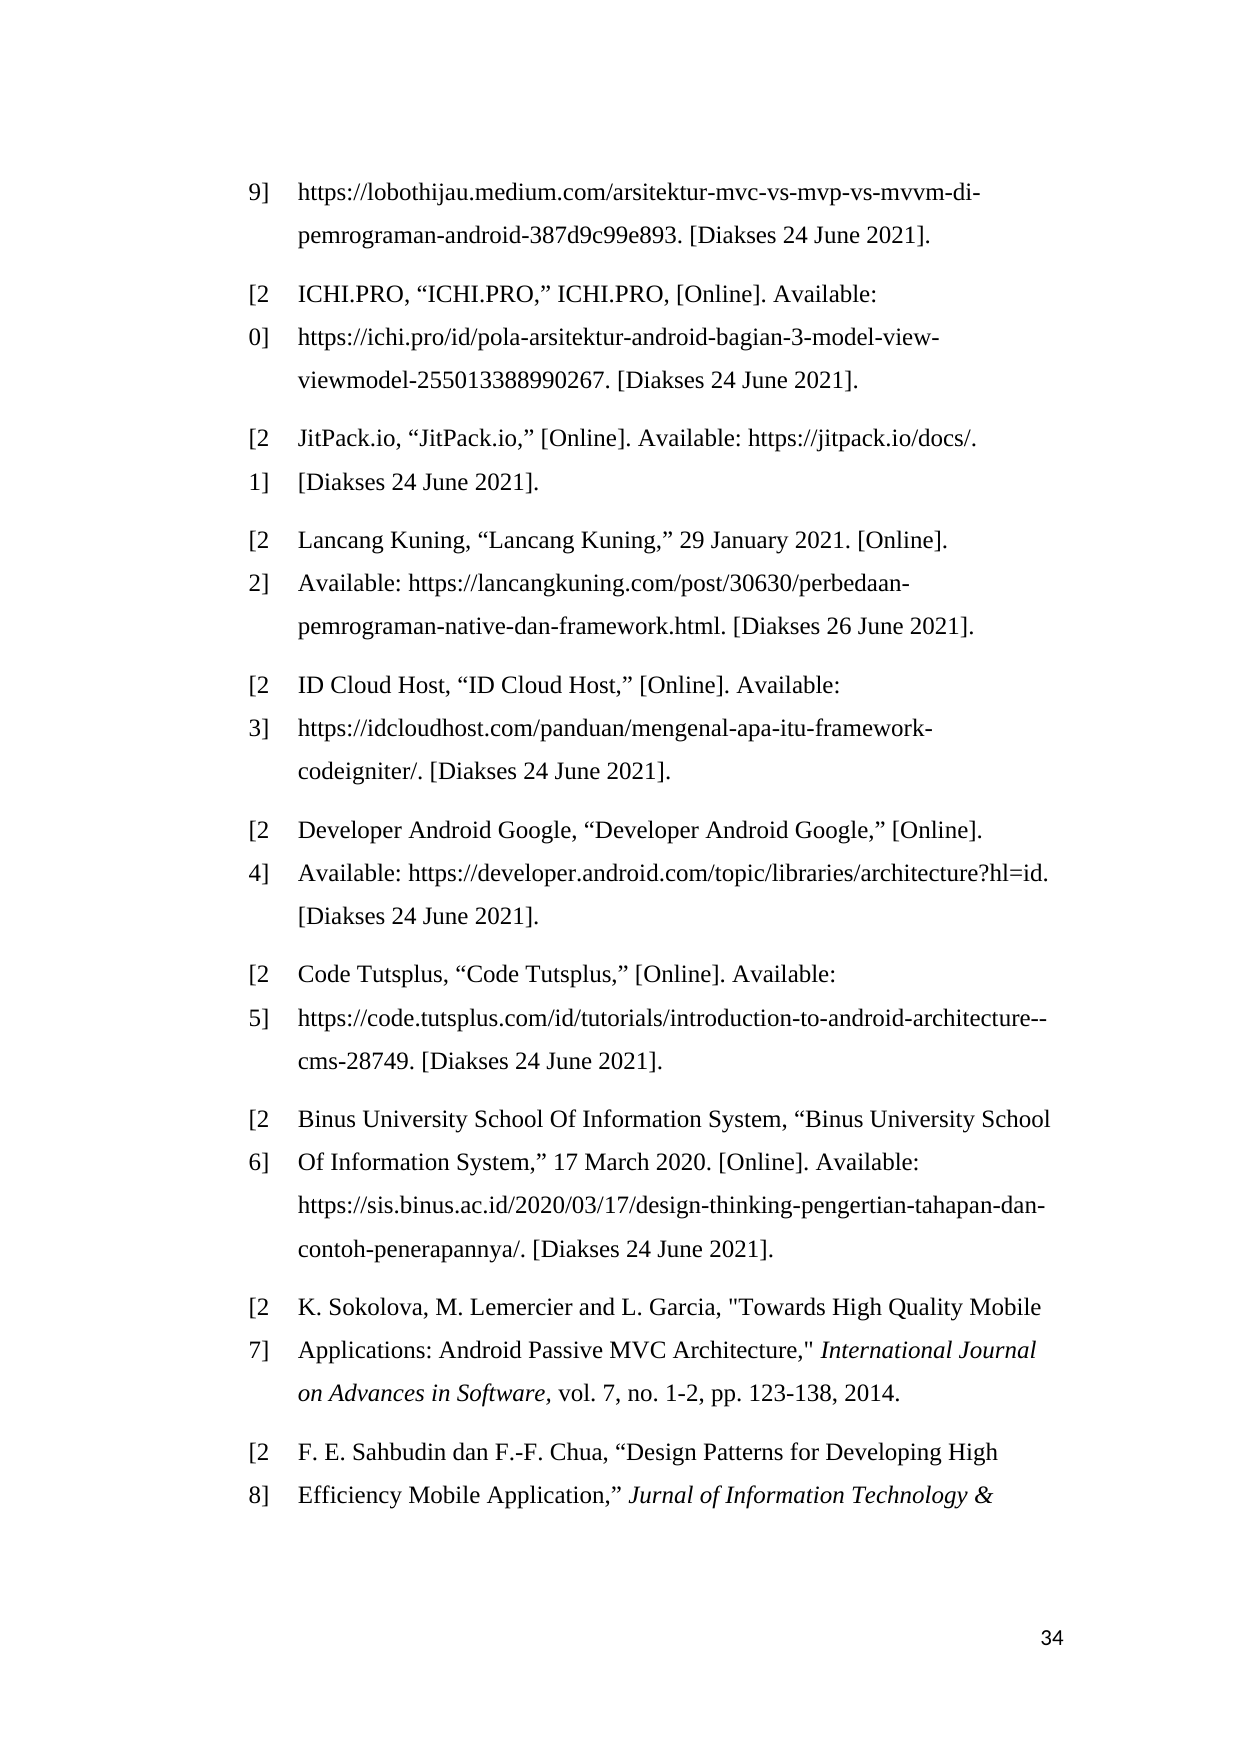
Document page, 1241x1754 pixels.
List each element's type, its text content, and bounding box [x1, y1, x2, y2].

table_cell [27] [237, 1292, 286, 1437]
table_cell JitPack.io, “JitPack.io,” [Online]. Available: https://jitpack.io/docs/. [Diakses 24 June 2021]. [286, 424, 1063, 525]
table_cell Developer Android Google, “Developer Android Google,” [Online]. Available: https://developer.android.com/topic/libraries/architecture?hl=id. [Diakses 24 June 2021]. [286, 815, 1063, 959]
table_cell Code Tutsplus, “Code Tutsplus,” [Online]. Available: https://code.tutsplus.com/id/tutorials/introduction-to-android-architecture--cms-28749. [Diakses 24 June 2021]. [286, 960, 1063, 1104]
table_cell [21] [237, 424, 286, 525]
table_cell [22] [237, 525, 286, 670]
table_cell [19] [237, 177, 286, 279]
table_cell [286, 1437, 1063, 1539]
table_cell K. Sokolova, M. Lemercier and L. Garcia, "Towards High Quality Mobile Applications: Android Passive MVC Architecture," International Journal on Advances in Software, vol. 7, no. 1-2, pp. 123-138, 2014. [286, 1292, 1063, 1437]
table_cell Lancang Kuning, “Lancang Kuning,” 29 January 2021. [Online]. Available: https://lancangkuning.com/post/30630/perbedaan-pemrograman-native-dan-framework.html. [Diakses 26 June 2021]. [286, 525, 1063, 670]
table_cell [20] [237, 279, 286, 423]
table_cell ID Cloud Host, “ID Cloud Host,” [Online]. Available: https://idcloudhost.com/panduan/mengenal-apa-itu-framework-codeigniter/. [Diakses 24 June 2021]. [286, 670, 1063, 815]
table_cell [28] [237, 1437, 286, 1539]
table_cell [286, 177, 1063, 279]
table_cell [26] [237, 1104, 286, 1292]
table_cell ICHI.PRO, “ICHI.PRO,” ICHI.PRO, [Online]. Available: https://ichi.pro/id/pola-arsitektur-android-bagian-3-model-view-viewmodel-255013388990267. [Diakses 24 June 2021]. [286, 279, 1063, 423]
table_cell [24] [237, 815, 286, 959]
table_cell Binus University School Of Information System, “Binus University School Of Information System,” 17 March 2020. [Online]. Available: https://sis.binus.ac.id/2020/03/17/design-thinking-pengertian-tahapan-dan-contoh-penerapannya/. [Diakses 24 June 2021]. [286, 1104, 1063, 1292]
table_cell [25] [237, 960, 286, 1104]
table_cell [23] [237, 670, 286, 815]
